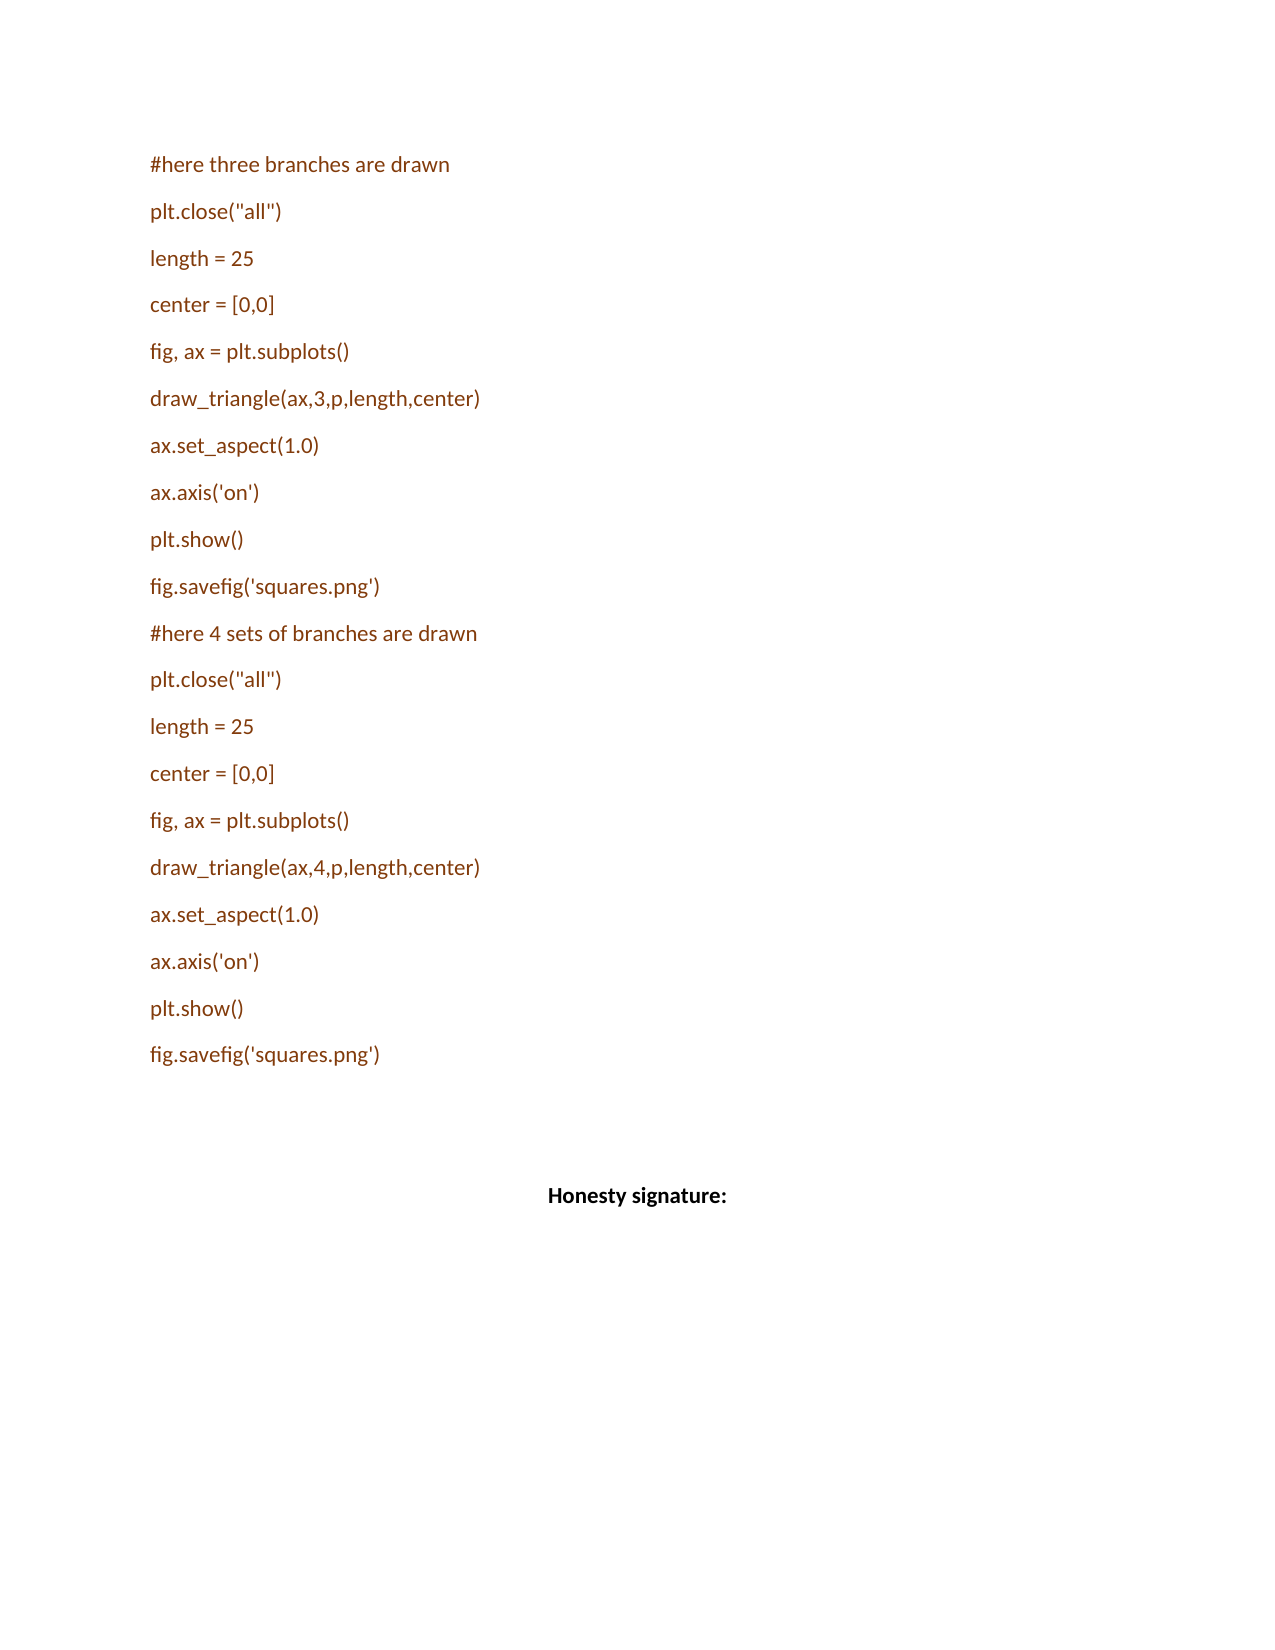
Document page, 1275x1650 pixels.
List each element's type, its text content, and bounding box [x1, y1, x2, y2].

text Honesty signature: [150, 1181, 1125, 1209]
text ax.set_aspect(1.0) [150, 900, 1125, 928]
text fig, ax = plt.subplots() [150, 806, 1125, 834]
text plt.close("all") [150, 197, 1125, 225]
text center = [0,0] [150, 759, 1125, 787]
text ax.axis('on') [150, 947, 1125, 975]
text plt.show() [150, 994, 1125, 1022]
text ax.set_aspect(1.0) [150, 431, 1125, 459]
text draw_triangle(ax,4,p,length,center) [150, 853, 1125, 881]
text fig.savefig('squares.png') [150, 1041, 1125, 1069]
text plt.close("all") [150, 666, 1125, 694]
text plt.show() [150, 525, 1125, 553]
text fig.savefig('squares.png') [150, 572, 1125, 600]
text #here three branches are drawn [150, 150, 1125, 178]
text length = 25 [150, 244, 1125, 272]
text length = 25 [150, 712, 1125, 741]
text draw_triangle(ax,3,p,length,center) [150, 384, 1125, 412]
text fig, ax = plt.subplots() [150, 337, 1125, 366]
text center = [0,0] [150, 291, 1125, 319]
text #here 4 sets of branches are drawn [150, 619, 1125, 647]
text ax.axis('on') [150, 478, 1125, 506]
